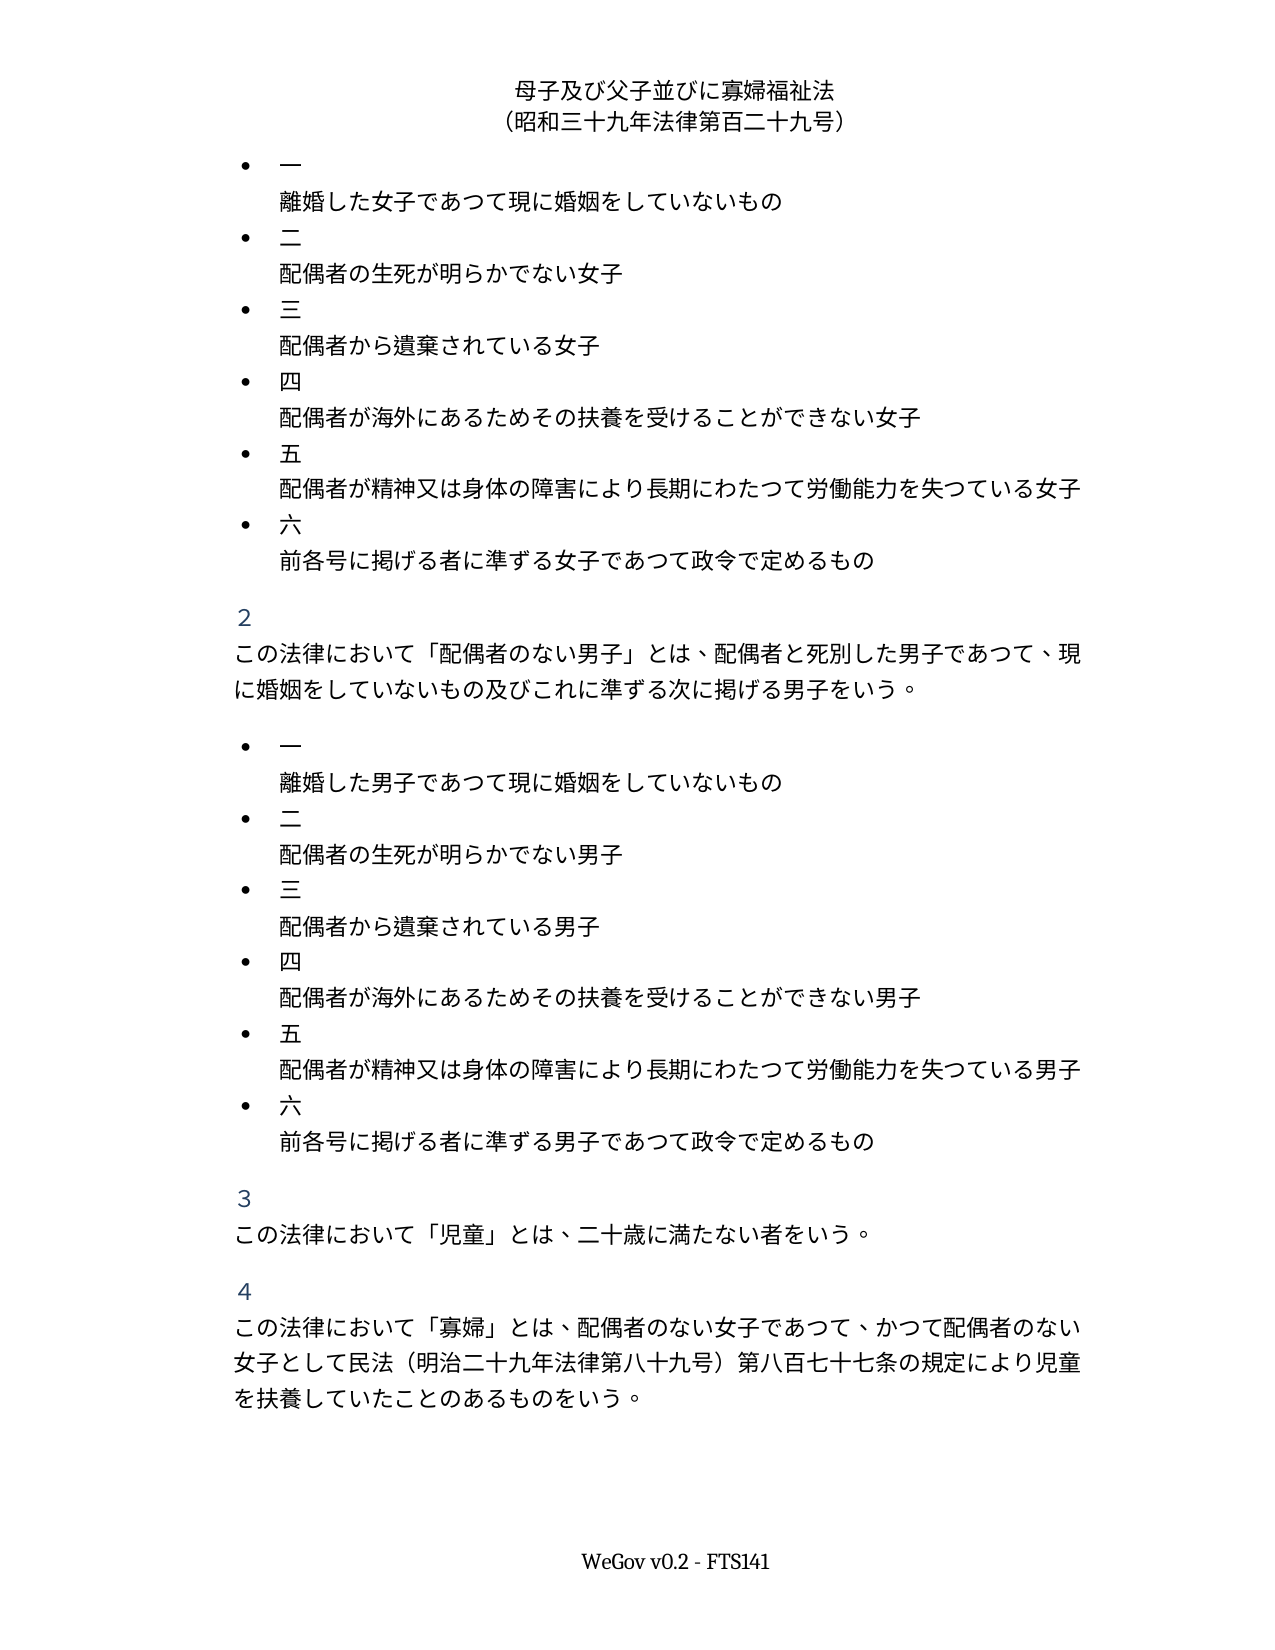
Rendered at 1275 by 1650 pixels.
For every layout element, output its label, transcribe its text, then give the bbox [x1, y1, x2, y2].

list 三 配偶者から遺棄されている女子 [242, 294, 1087, 361]
list 六 前各号に掲げる者に準ずる女子であつて政令で定めるもの [242, 509, 1087, 577]
text この法律において「配偶者のない男子」とは、配偶者と死別した男子であつて、現に婚姻をしていないもの及びこれに準ずる次に掲げる男子をいう。 [233, 638, 1087, 705]
list 五 配偶者が精神又は身体の障害により長期にわたつて労働能力を失つている男子 [242, 1018, 1087, 1085]
list 一 離婚した男子であつて現に婚姻をしていないもの [242, 731, 1087, 798]
subtitle ２ [233, 602, 1087, 633]
list 四 配偶者が海外にあるためその扶養を受けることができない男子 [242, 946, 1087, 1013]
text この法律において「寡婦」とは、配偶者のない女子であつて、かつて配偶者のない女子として民法（明治二十九年法律第八十九号）第八百七十七条の規定により児童を扶養していたことのあるものをいう。 [233, 1311, 1087, 1414]
list 六 前各号に掲げる者に準ずる男子であつて政令で定めるもの [242, 1090, 1087, 1157]
subtitle ４ [233, 1276, 1087, 1307]
list 五 配偶者が精神又は身体の障害により長期にわたつて労働能力を失つている女子 [242, 437, 1087, 505]
list 四 配偶者が海外にあるためその扶養を受けることができない女子 [242, 366, 1087, 433]
subtitle ３ [233, 1183, 1087, 1214]
list 二 配偶者の生死が明らかでない女子 [242, 222, 1087, 289]
text この法律において「児童」とは、二十歳に満たない者をいう。 [233, 1219, 1087, 1250]
list 三 配偶者から遺棄されている男子 [242, 874, 1087, 942]
list 一 離婚した女子であつて現に婚姻をしていないもの [242, 150, 1087, 217]
list 二 配偶者の生死が明らかでない男子 [242, 803, 1087, 870]
